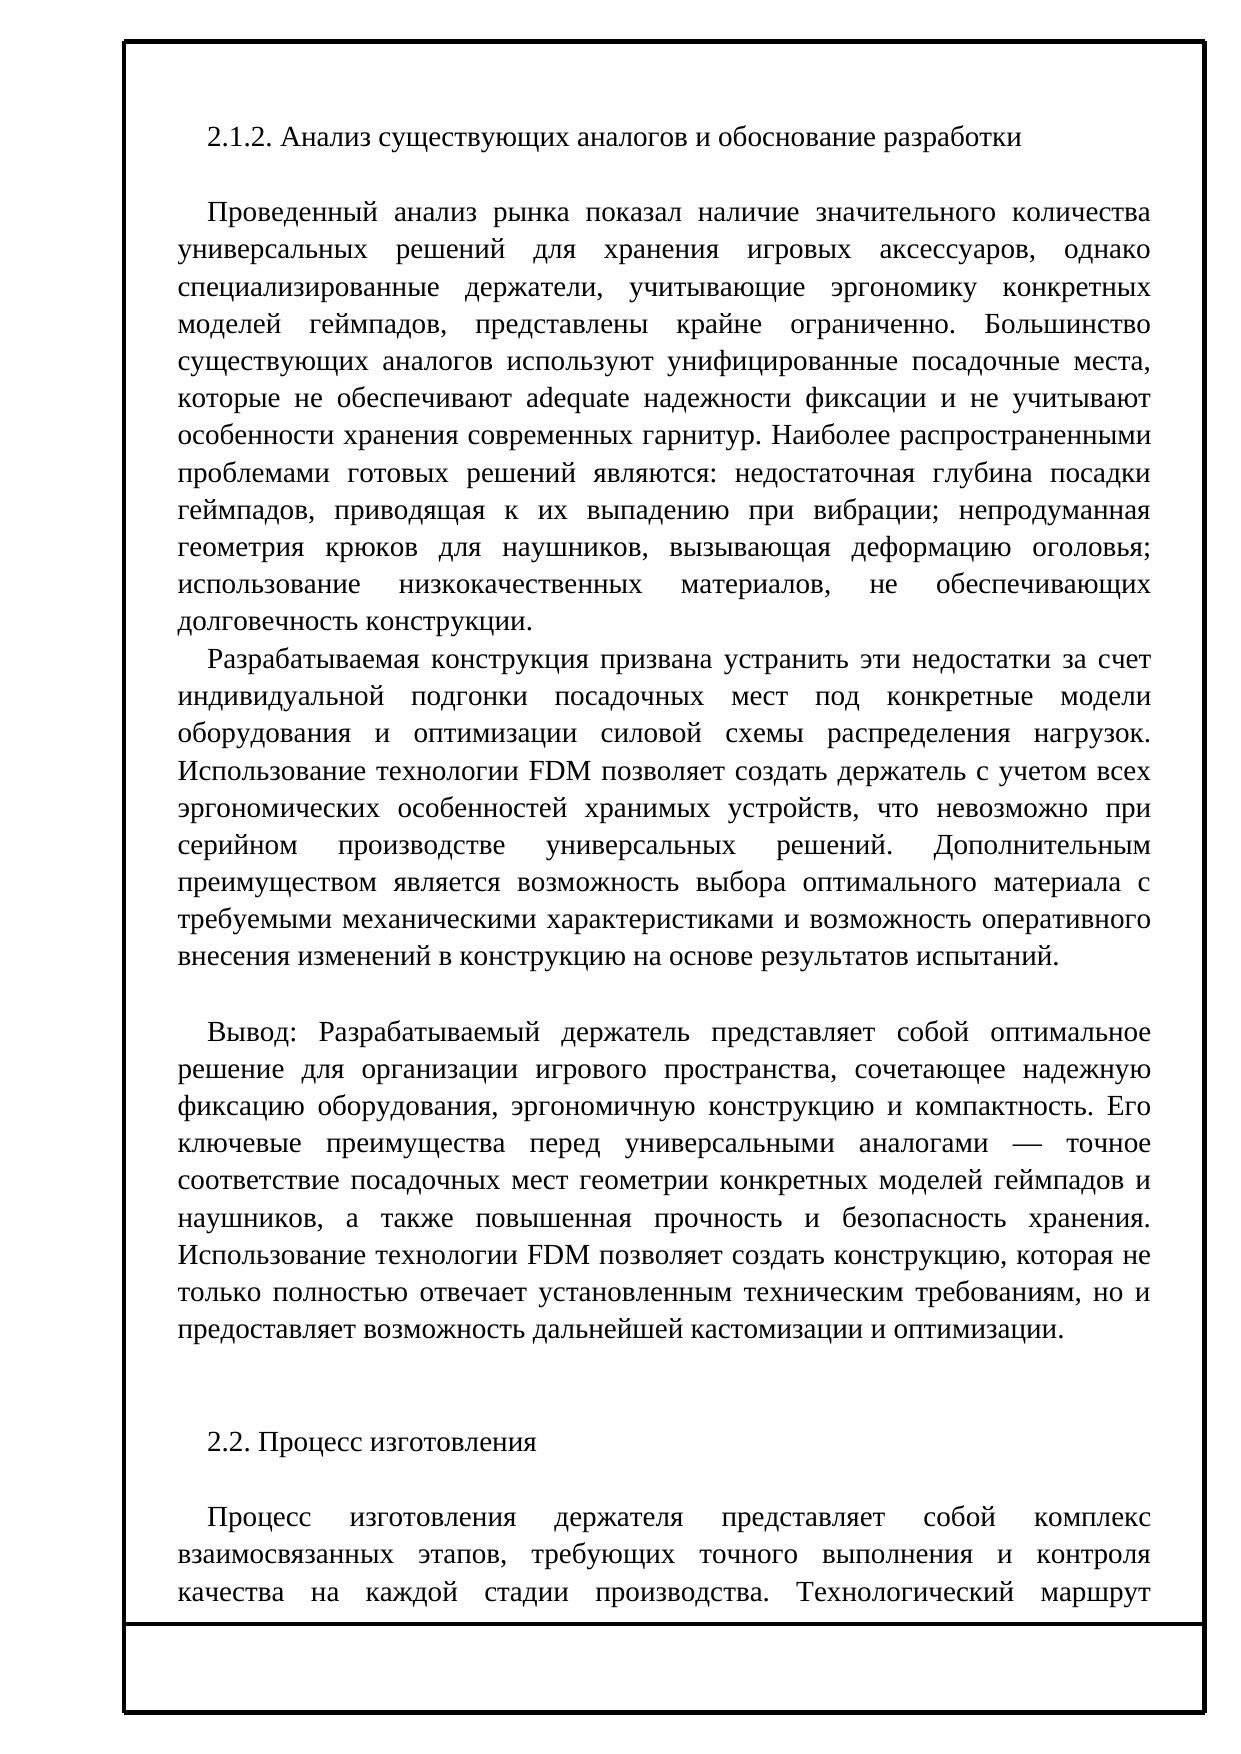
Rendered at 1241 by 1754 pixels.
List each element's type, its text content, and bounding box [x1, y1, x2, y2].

text Вывод: Разрабатываемый держатель представляет собой оптимальное решение для организации игрового пространства, сочетающее надежную фиксацию оборудования, эргономичную конструкцию и компактность. Его ключевые преимущества перед универсальными аналогами — точное соответствие посадочных мест геометрии конкретных моделей геймпадов и наушников, а также повышенная прочность и безопасность хранения. Использование технологии FDM позволяет создать конструкцию, которая не только полностью отвечает установленным техническим требованиям, но и предоставляет возможность дальнейшей кастомизации и оптимизации. [177, 1014, 1152, 1345]
text 2.1.2. Анализ существующих аналогов и обоснование разработки [177, 119, 1152, 153]
text 2.2. Процесс изготовления [177, 1424, 1152, 1458]
text Проведенный анализ рынка показал наличие значительного количества универсальных решений для хранения игровых аксессуаров, однако специализированные держатели, учитывающие эргономику конкретных моделей геймпадов, представлены крайне ограниченно. Большинство существующих аналогов используют унифицированные посадочные места, которые не обеспечивают adequate надежности фиксации и не учитывают особенности хранения современных гарнитур. Наиболее распространенными проблемами готовых решений являются: недостаточная глубина посадки геймпадов, приводящая к их выпадению при вибрации; непродуманная геометрия крюков для наушников, вызывающая деформацию оголовья; использование низкокачественных материалов, не обеспечивающих долговечность конструкции. [177, 194, 1152, 637]
text Разрабатываемая конструкция призвана устранить эти недостатки за счет индивидуальной подгонки посадочных мест под конкретные модели оборудования и оптимизации силовой схемы распределения нагрузок. Использование технологии FDM позволяет создать держатель с учетом всех эргономических особенностей хранимых устройств, что невозможно при серийном производстве универсальных решений. Дополнительным преимуществом является возможность выбора оптимального материала с требуемыми механическими характеристиками и возможность оперативного внесения изменений в конструкцию на основе результатов испытаний. [177, 641, 1152, 972]
